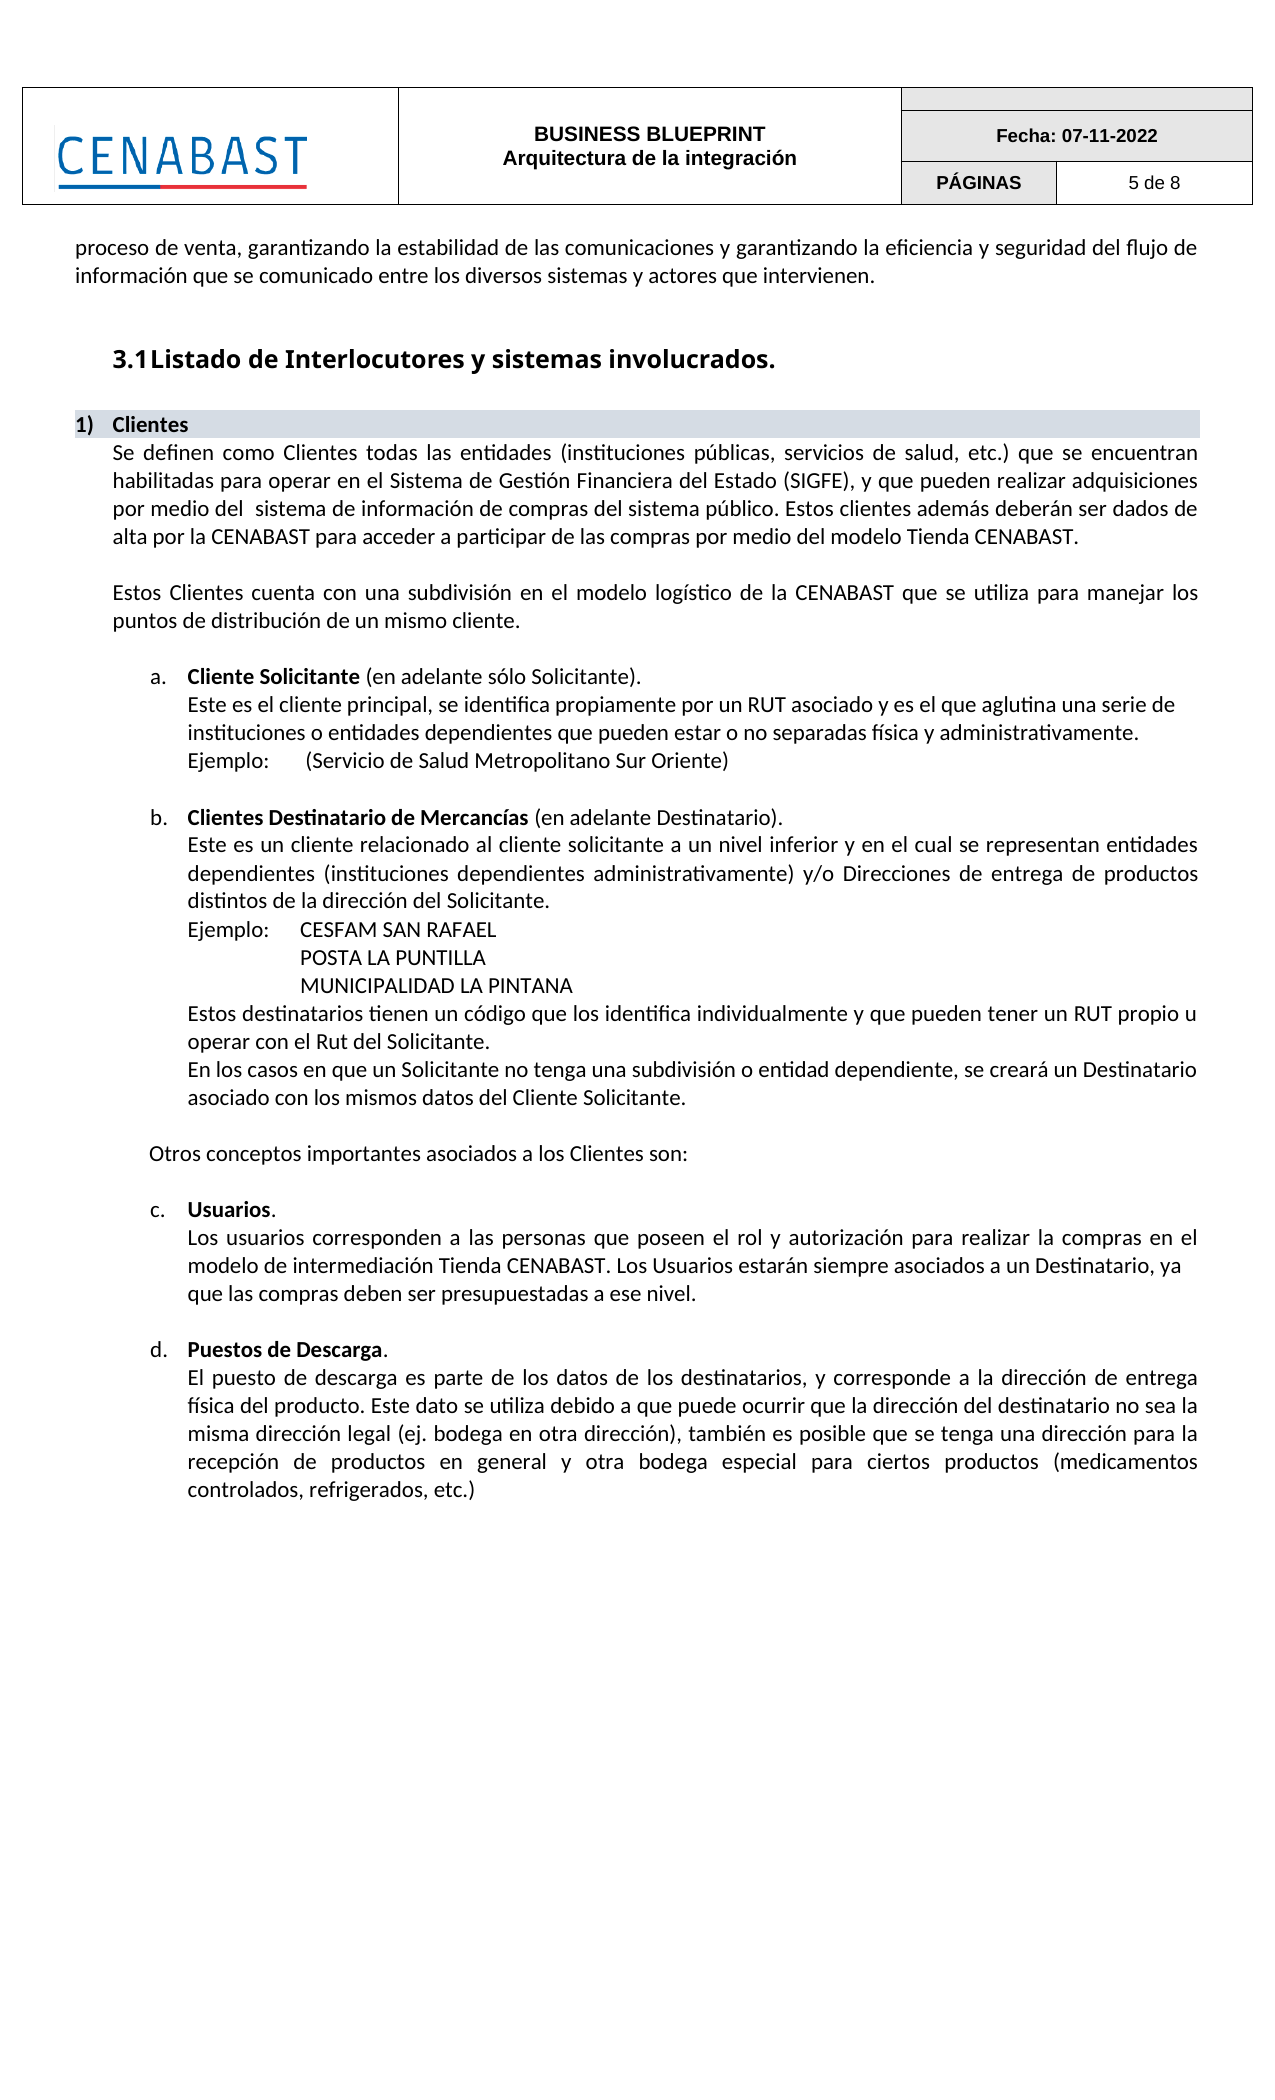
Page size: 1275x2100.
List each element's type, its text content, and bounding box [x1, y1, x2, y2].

picture [54, 125, 308, 192]
text Este es un cliente relacionado al cliente solicitante a un nivel inferior y en el cual se representan entidades dependientes (instituciones dependientes administrativamente) y/o Direcciones de entrega de productos distintos de la dirección del Solicitante. [187, 831, 1200, 915]
text POSTA LA PUNTILLA [187, 943, 1200, 971]
text Este es el cliente principal, se identifica propiamente por un RUT asociado y es el que aglutina una serie de instituciones o entidades dependientes que pueden estar o no separadas física y administrativamente. [187, 691, 1200, 747]
text Estos destinatarios tienen un código que los identifica individualmente y que pueden tener un RUT propio u operar con el Rut del Solicitante. [187, 999, 1200, 1055]
text El puesto de descarga es parte de los datos de los destinatarios, y corresponde a la dirección de entrega física del producto. Este dato se utiliza debido a que puede ocurrir que la dirección del destinatario no sea la misma dirección legal (ej. bodega en otra dirección), también es posible que se tenga una dirección para la recepción de productos en general y otra bodega especial para ciertos productos (medicamentos controlados, refrigerados, etc.) [187, 1363, 1200, 1503]
text Ejemplo: (Servicio de Salud Metropolitano Sur Oriente) [187, 747, 1200, 774]
text Otros conceptos importantes asociados a los Clientes son: [149, 1139, 1200, 1167]
subtitle Listado de Interlocutores y sistemas involucrados. [112, 342, 1200, 376]
text Los usuarios corresponden a las personas que poseen el rol y autorización para realizar la compras en el modelo de intermediación Tienda CENABAST. Los Usuarios estarán siempre asociados a un Destinatario, ya [187, 1223, 1200, 1279]
text Ejemplo: CESFAM SAN RAFAEL [187, 915, 1200, 943]
text Se definen como Clientes todas las entidades (instituciones públicas, servicios de salud, etc.) que se encuentran habilitadas para operar en el Sistema de Gestión Financiera del Estado (SIGFE), y que pueden realizar adquisiciones por medio del sistema de información de compras del sistema público. Estos clientes además deberán ser dados de alta por la CENABAST para acceder a participar de las compras por medio del modelo Tienda CENABAST. [112, 438, 1200, 550]
text MUNICIPALIDAD LA PINTANA [187, 971, 1200, 999]
list Clientes [75, 410, 1200, 438]
list Usuarios. [150, 1195, 1200, 1223]
list Puestos de Descarga. [150, 1335, 1200, 1363]
text Estos Clientes cuenta con una subdivisión en el modelo logístico de la CENABAST que se utiliza para manejar los puntos de distribución de un mismo cliente. [112, 578, 1200, 634]
list Cliente Solicitante (en adelante sólo Solicitante). [150, 662, 1200, 691]
list Clientes Destinatario de Mercancías (en adelante Destinatario). [150, 803, 1200, 831]
text que las compras deben ser presupuestadas a ese nivel. [187, 1279, 1200, 1307]
text En los casos en que un Solicitante no tenga una subdivisión o entidad dependiente, se creará un Destinatario asociado con los mismos datos del Cliente Solicitante. [187, 1055, 1200, 1111]
